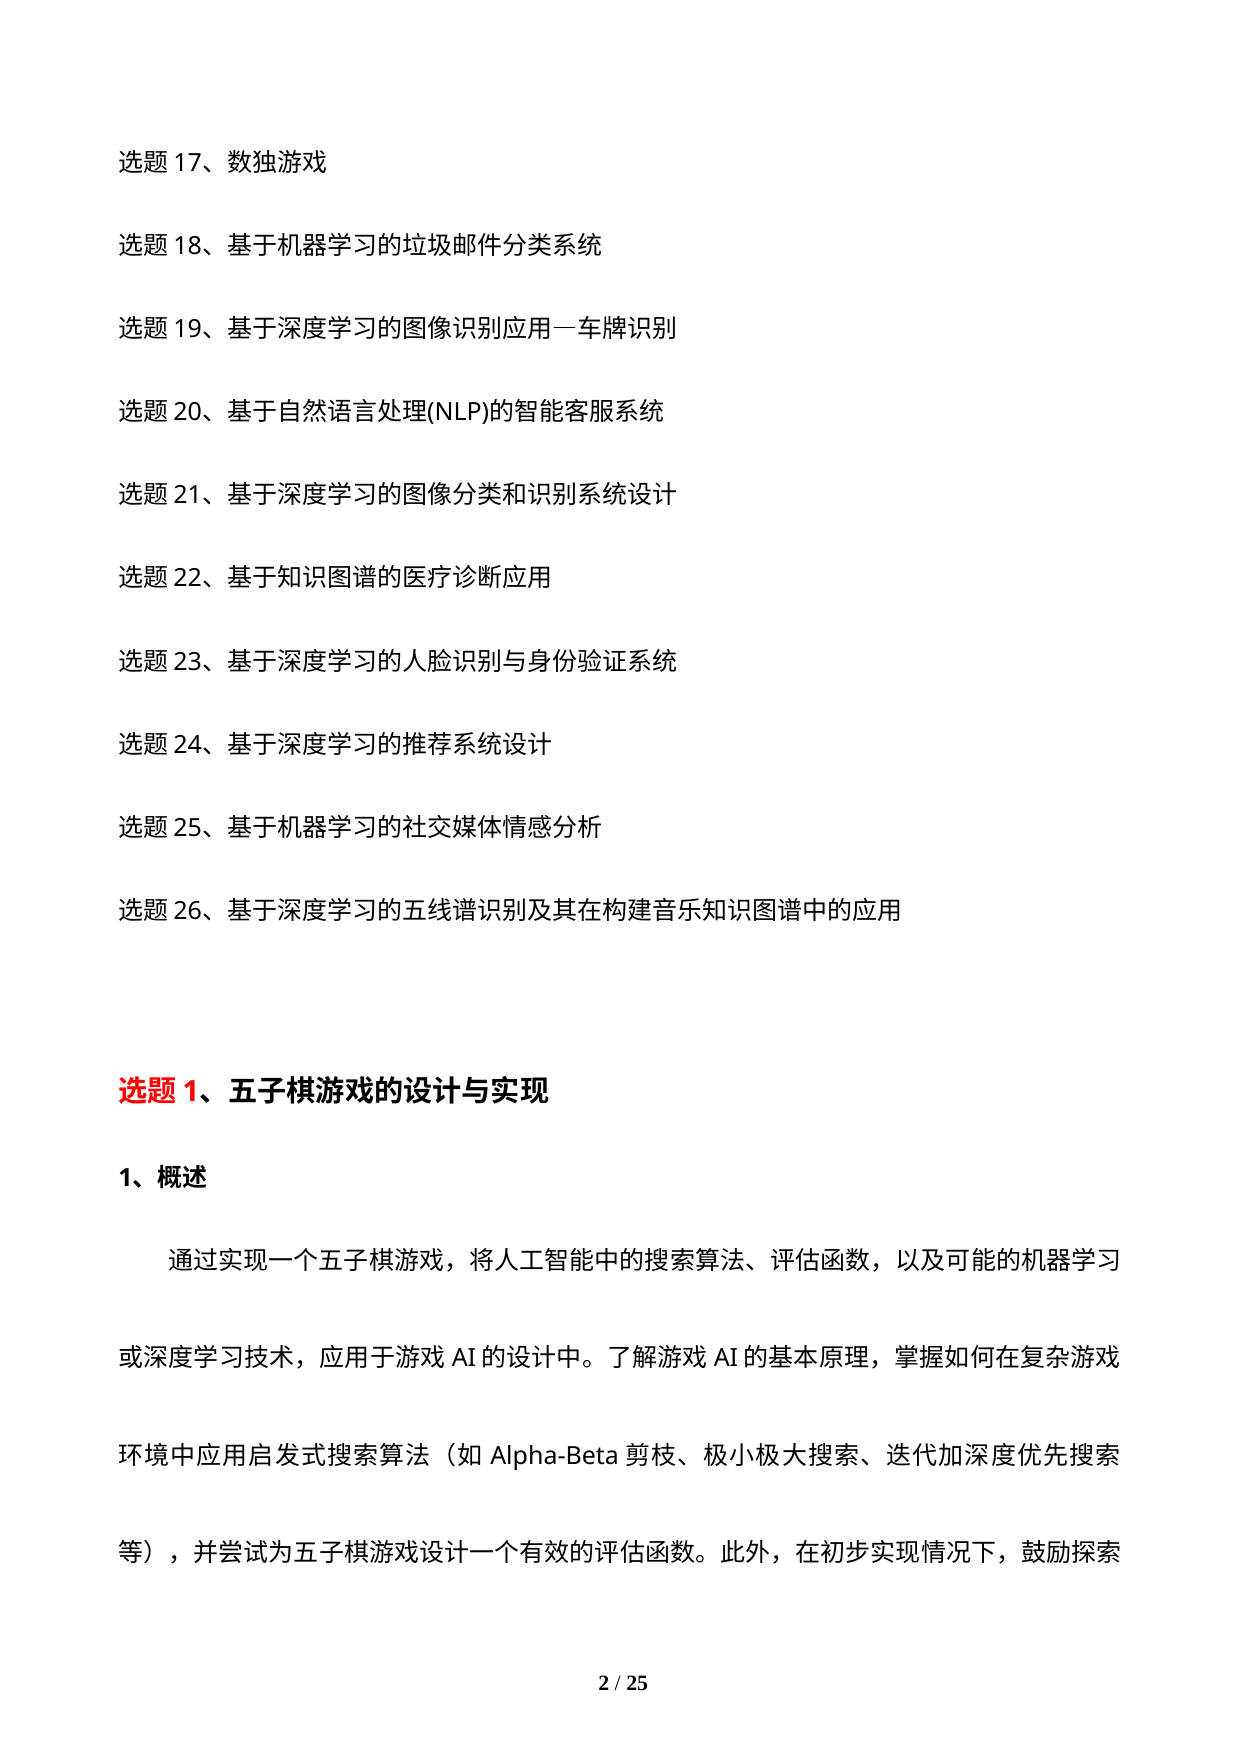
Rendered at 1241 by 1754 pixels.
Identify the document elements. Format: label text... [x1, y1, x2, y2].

text 选题1、五子棋游戏的设计与实现 [118, 1057, 1122, 1122]
text 选题20、基于自然语言处理(NLP)的智能客服系统 [118, 377, 1122, 442]
text 选题24、基于深度学习的推荐系统设计 [118, 710, 1122, 775]
text 选题17、数独游戏 [118, 128, 1122, 193]
text 1、概述 [118, 1143, 1122, 1208]
text 选题23、基于深度学习的人脸识别与身份验证系统 [118, 627, 1122, 692]
text 选题25、基于机器学习的社交媒体情感分析 [118, 793, 1122, 858]
text 选题21、基于深度学习的图像分类和识别系统设计 [118, 460, 1122, 525]
text 选题26、基于深度学习的五线谱识别及其在构建音乐知识图谱中的应用 [118, 876, 1122, 941]
text 选题18、基于机器学习的垃圾邮件分类系统 [118, 211, 1122, 276]
text 选题19、基于深度学习的图像识别应用—车牌识别 [118, 294, 1122, 359]
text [118, 1226, 1122, 1583]
text 选题22、基于知识图谱的医疗诊断应用 [118, 543, 1122, 608]
